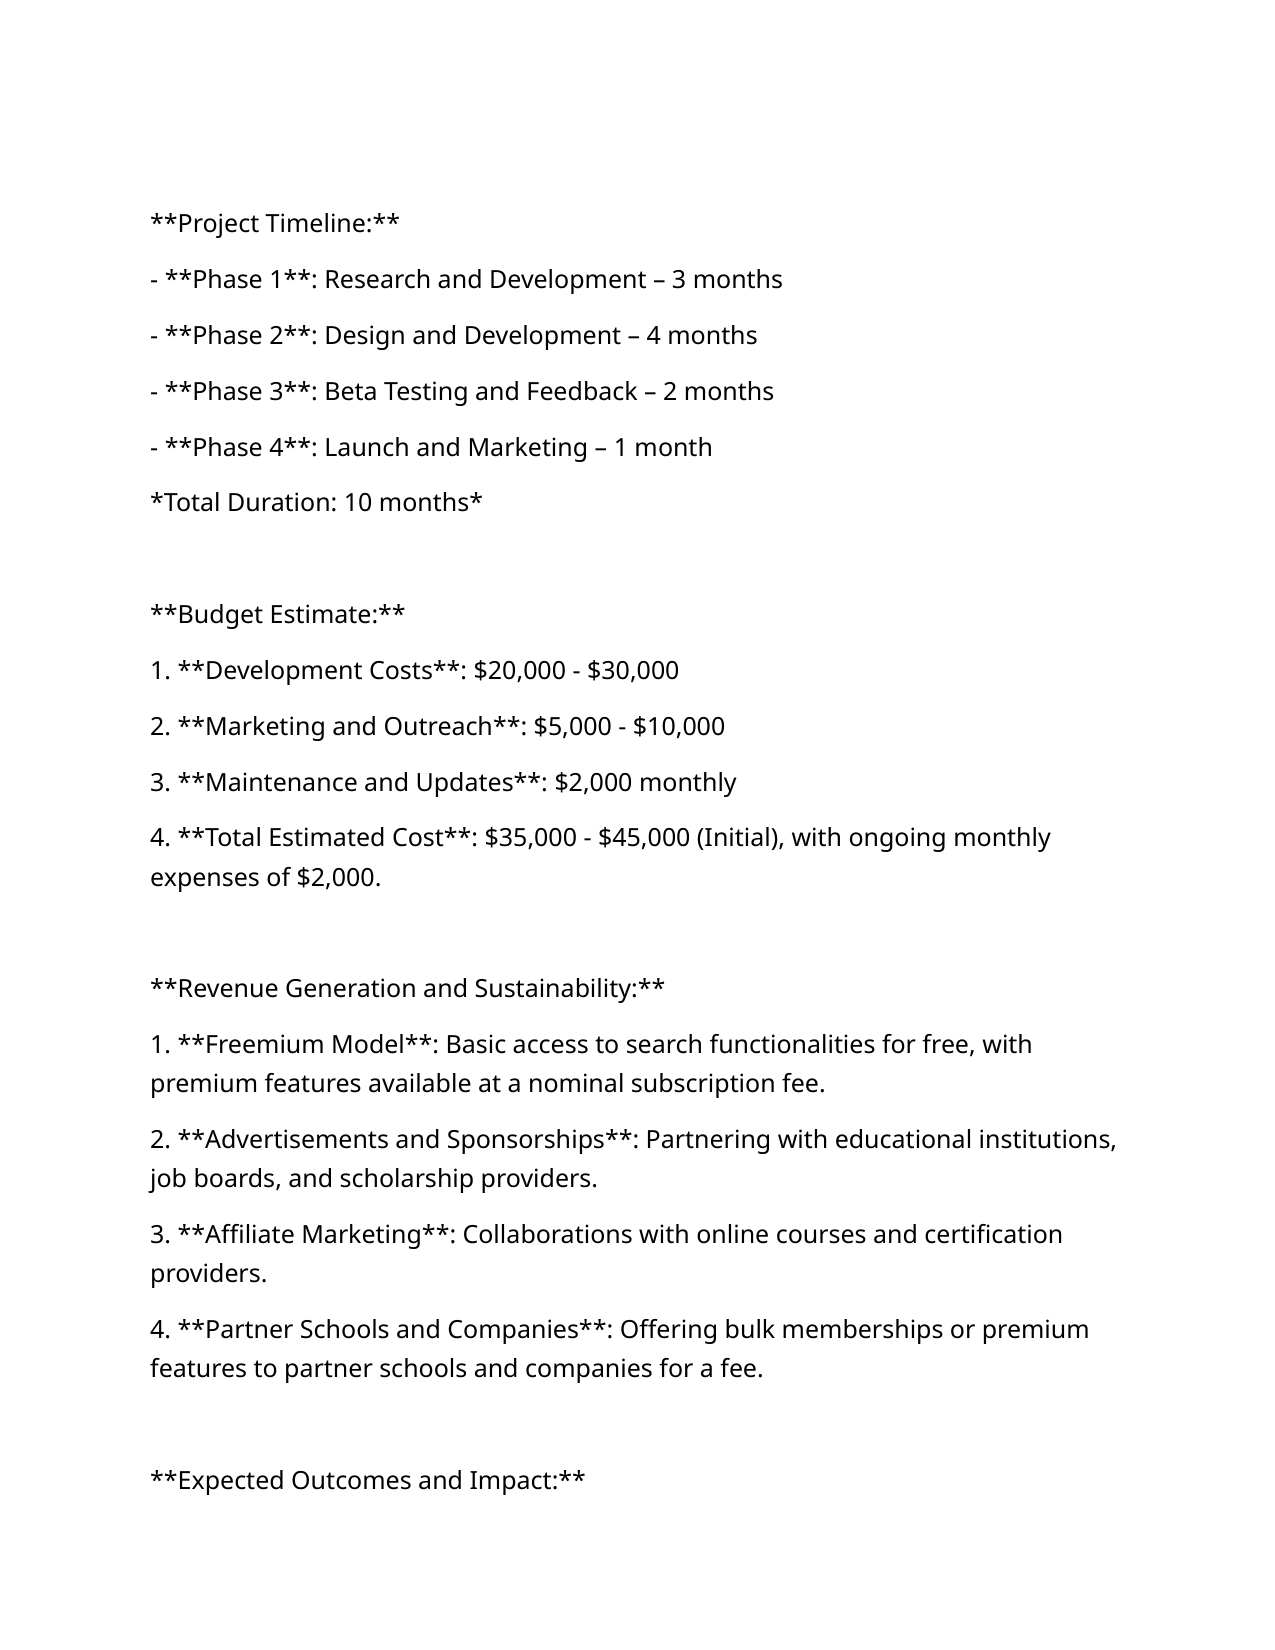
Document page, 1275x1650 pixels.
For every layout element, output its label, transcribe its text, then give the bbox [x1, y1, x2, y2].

text 2. **Advertisements and Sponsorships**: Partnering with educational institutions, job boards, and scholarship providers. [150, 1122, 1125, 1195]
text **Project Timeline:** [150, 206, 1125, 240]
text - **Phase 1**: Research and Development – 3 months [150, 262, 1125, 296]
text - **Phase 4**: Launch and Marketing – 1 month [150, 429, 1125, 463]
text *Total Duration: 10 months* [150, 485, 1125, 519]
text 4. **Partner Schools and Companies**: Offering bulk memberships or premium features to partner schools and companies for a fee. [150, 1312, 1125, 1385]
text - **Phase 2**: Design and Development – 4 months [150, 317, 1125, 352]
text 1. **Development Costs**: $20,000 - $30,000 [150, 652, 1125, 687]
text **Revenue Generation and Sustainability:** [150, 971, 1125, 1005]
text 3. **Affiliate Marketing**: Collaborations with online courses and certification providers. [150, 1217, 1125, 1290]
text **Expected Outcomes and Impact:** [150, 1462, 1125, 1497]
text 2. **Marketing and Outreach**: $5,000 - $10,000 [150, 708, 1125, 742]
text 1. **Freemium Model**: Basic access to search functionalities for free, with premium features available at a nominal subscription fee. [150, 1027, 1125, 1100]
text **Budget Estimate:** [150, 597, 1125, 631]
text 3. **Maintenance and Updates**: $2,000 monthly [150, 764, 1125, 798]
text 4. **Total Estimated Cost**: $35,000 - $45,000 (Initial), with ongoing monthly expenses of $2,000. [150, 820, 1125, 893]
text - **Phase 3**: Beta Testing and Feedback – 2 months [150, 373, 1125, 407]
